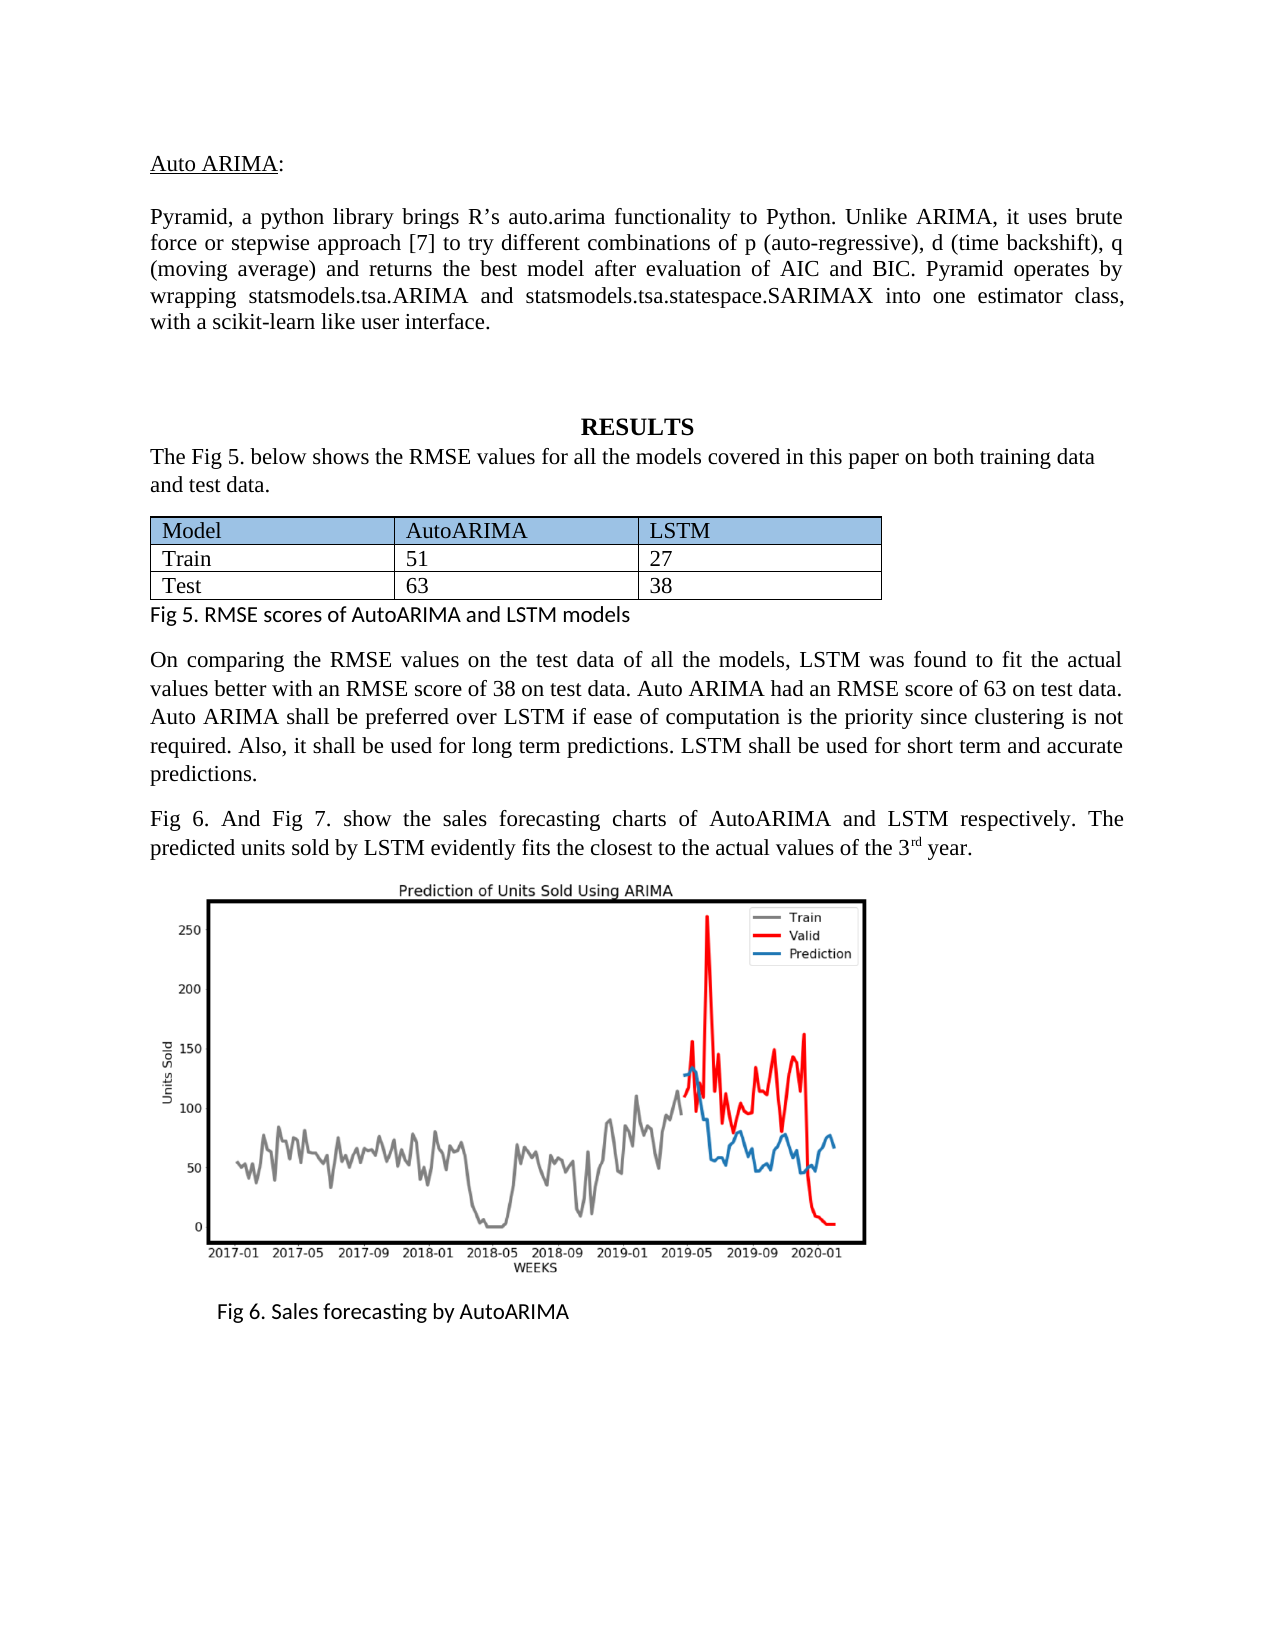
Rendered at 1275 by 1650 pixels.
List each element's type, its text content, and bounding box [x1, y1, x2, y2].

text On comparing the RMSE values on the test data of all the models, LSTM was found to fit the actual values better with an RMSE score of 38 on test data. Auto ARIMA had an RMSE score of 63 on test data. Auto ARIMA shall be preferred over LSTM if ease of computation is the priority since clustering is not required. Also, it shall be used for long term predictions. LSTM shall be used for short term and accurate predictions. [150, 647, 1125, 787]
table_cell 63 [395, 572, 638, 599]
text Fig 6. Sales forecasting by AutoARIMA [150, 1297, 1125, 1325]
table_header LSTM [639, 518, 881, 544]
table_cell 38 [639, 572, 881, 599]
text The Fig 5. below shows the RMSE values for all the models covered in this paper on both training data and test data. [150, 443, 1125, 498]
table_cell Test [151, 572, 394, 599]
text Auto ARIMA: [150, 150, 1125, 176]
text Fig 6. And Fig 7. show the sales forecasting charts of AutoARIMA and LSTM respectively. The predicted units sold by LSTM evidently fits the closest to the actual values of the 3rd year. [150, 805, 1125, 860]
table_header Model [151, 518, 394, 544]
table_cell 27 [639, 545, 881, 571]
text Fig 5. RMSE scores of AutoARIMA and LSTM models [150, 600, 1125, 628]
subtitle RESULTS [150, 412, 1125, 441]
table_cell Train [151, 545, 394, 571]
table_cell 51 [395, 545, 638, 571]
picture [150, 878, 879, 1278]
table_header AutoARIMA [395, 518, 638, 544]
text Pyramid, a python library brings R’s auto.arima functionality to Python. Unlike ARIMA, it uses brute force or stepwise approach [7] to try different combinations of p (auto-regressive), d (time backshift), q (moving average) and returns the best model after evaluation of AIC and BIC. Pyramid operates by wrapping statsmodels.tsa.ARIMA and statsmodels.tsa.statespace.SARIMAX into one estimator class, with a scikit-learn like user interface. [150, 203, 1125, 334]
